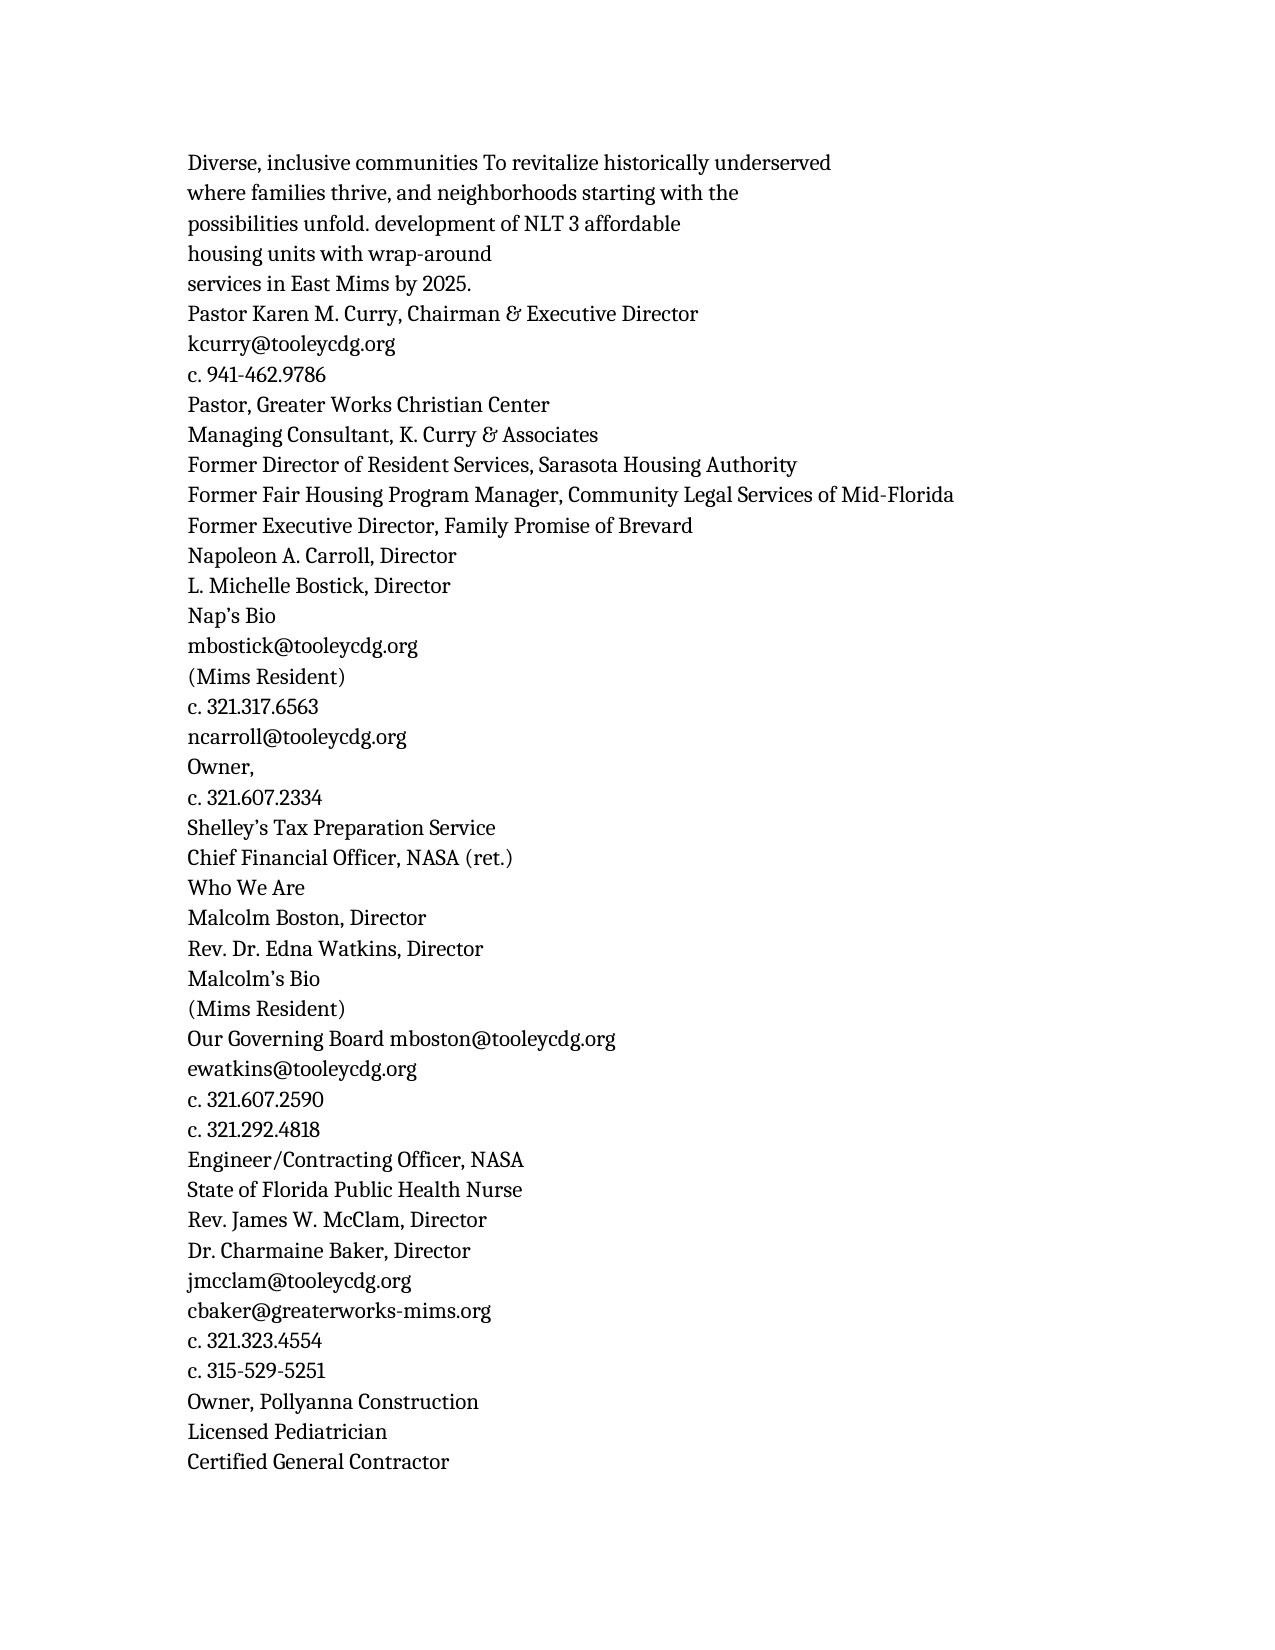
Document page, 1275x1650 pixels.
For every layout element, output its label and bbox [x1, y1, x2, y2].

text [187, 150, 1087, 1475]
